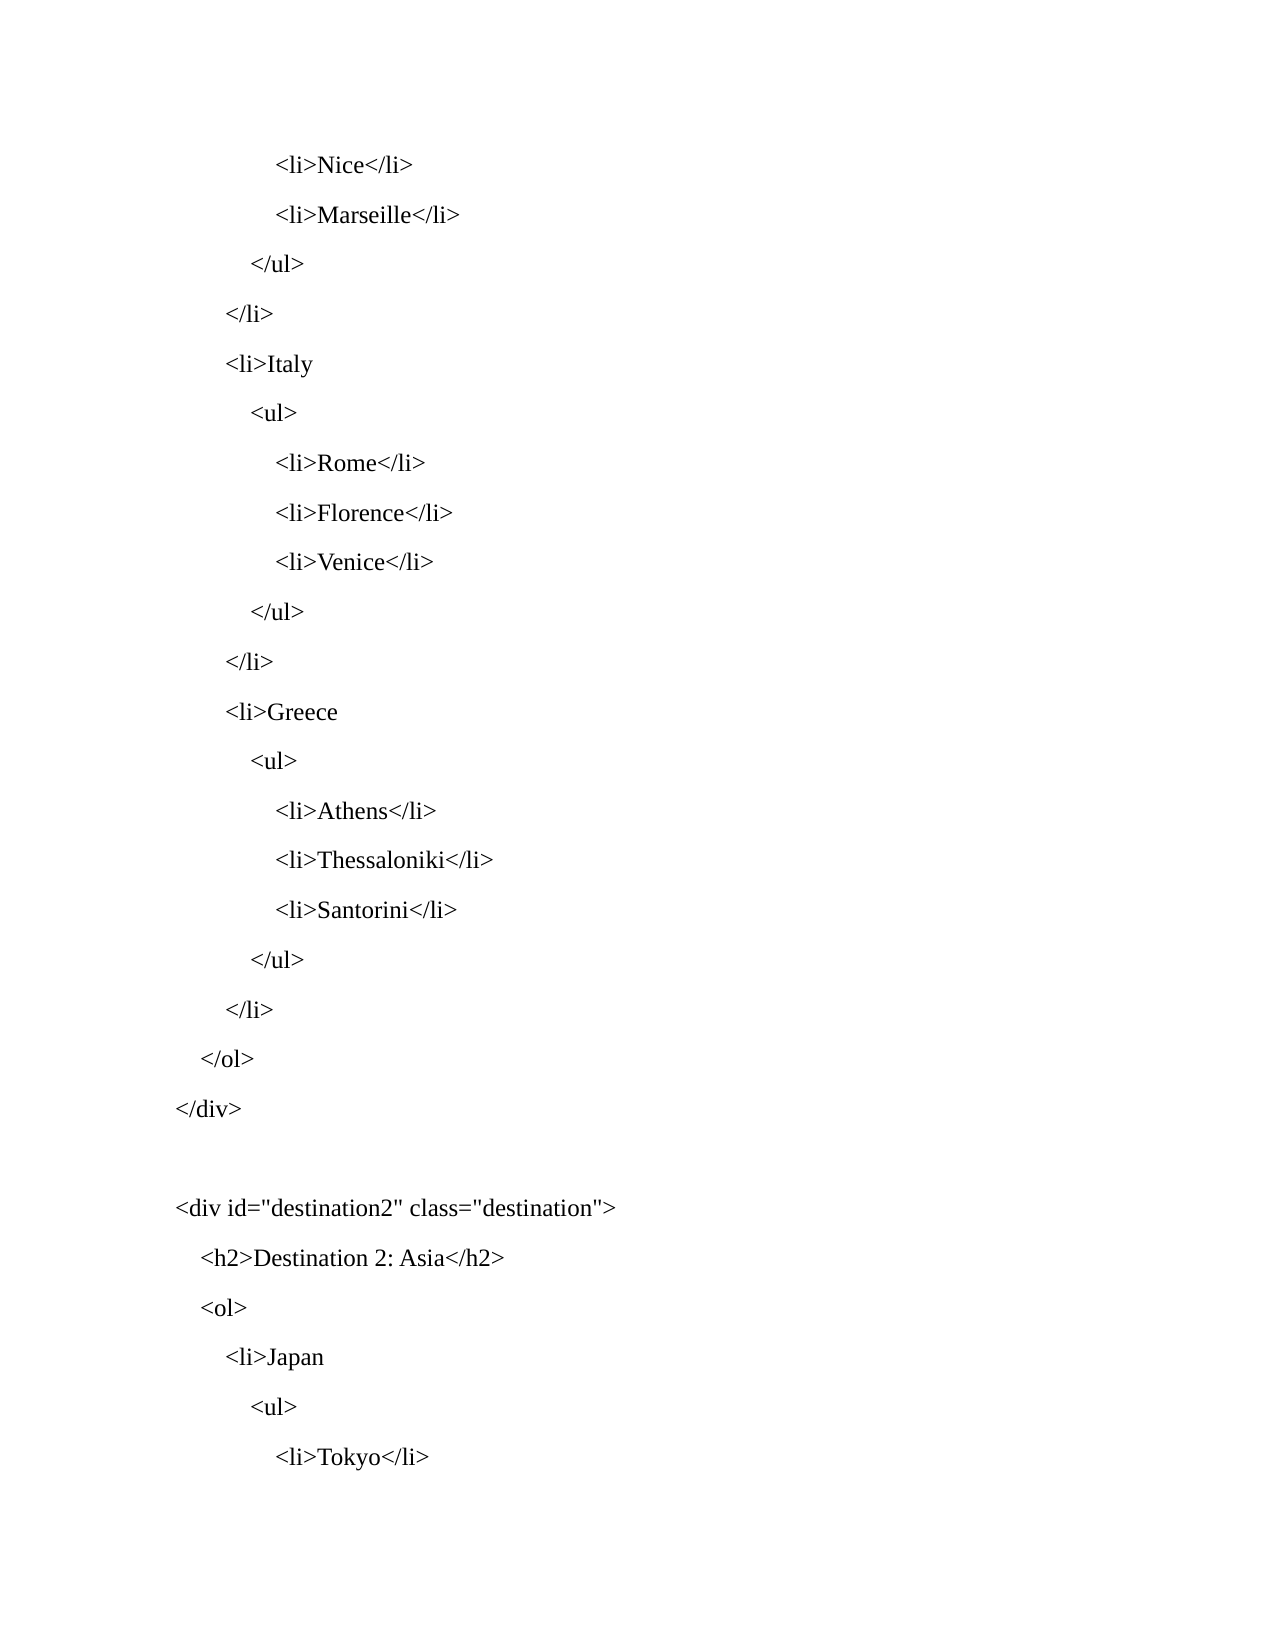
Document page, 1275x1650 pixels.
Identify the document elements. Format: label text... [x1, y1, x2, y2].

text </div> [150, 1094, 1125, 1123]
text <li>Greece [150, 697, 1125, 725]
text <ol> [150, 1293, 1125, 1322]
text <li>Italy [150, 349, 1125, 377]
text <li>Japan [150, 1342, 1125, 1371]
text <li>Marseille</li> [150, 200, 1125, 228]
text <li>Tokyo</li> [150, 1442, 1125, 1471]
text <ul> [150, 398, 1125, 427]
text </ul> [150, 249, 1125, 278]
text <li>Nice</li> [150, 150, 1125, 179]
text <li>Venice</li> [150, 547, 1125, 576]
text </ul> [150, 945, 1125, 974]
text </ol> [150, 1044, 1125, 1073]
text <li>Santorini</li> [150, 895, 1125, 924]
text <li>Rome</li> [150, 448, 1125, 477]
text <li>Florence</li> [150, 498, 1125, 527]
text <div id="destination2" class="destination"> [150, 1193, 1125, 1222]
text <li>Athens</li> [150, 796, 1125, 825]
text <ul> [150, 746, 1125, 775]
text </li> [150, 299, 1125, 328]
text </li> [150, 647, 1125, 676]
text <ul> [150, 1392, 1125, 1421]
text </ul> [150, 597, 1125, 626]
text <li>Thessaloniki</li> [150, 846, 1125, 874]
text </li> [150, 995, 1125, 1023]
text <h2>Destination 2: Asia</h2> [150, 1243, 1125, 1272]
